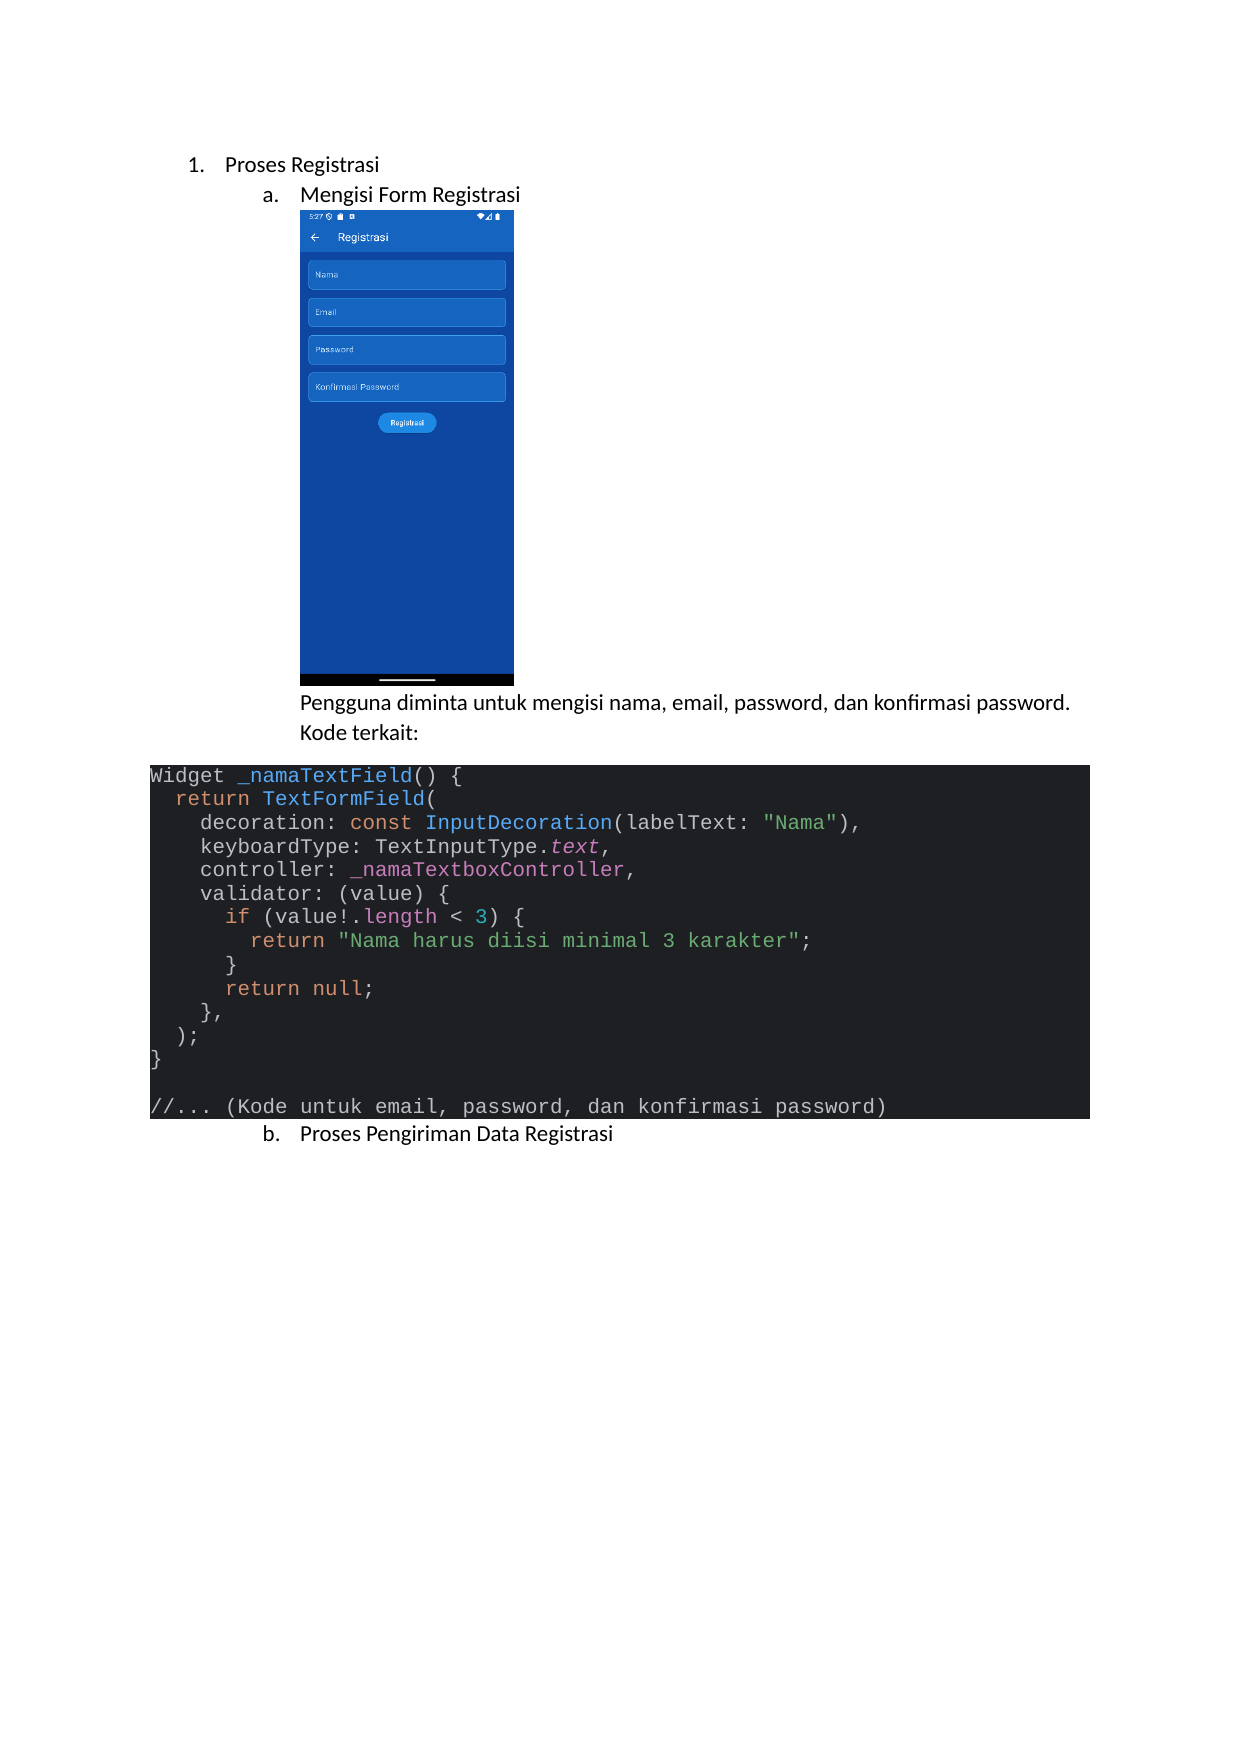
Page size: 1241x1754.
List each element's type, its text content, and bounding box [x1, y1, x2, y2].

list Kode terkait: [300, 718, 1090, 746]
text //... (Kode untuk email, password, dan konfirmasi password) [150, 1096, 1090, 1119]
list Mengisi Form Registrasi [262, 180, 1090, 208]
list Proses Registrasi [187, 150, 1090, 178]
picture [300, 210, 514, 686]
list Proses Pengiriman Data Registrasi [262, 1119, 1090, 1147]
list Pengguna diminta untuk mengisi nama, email, password, dan konfirmasi password. [300, 688, 1090, 716]
text Widget _namaTextField() { return TextFormField( decoration: const InputDecoration(labelText: "Nama"), keyboardType: TextInputType.text, controller: _namaTextboxController, validator: (value) { if (value!.length < 3) { return "Nama harus diisi minimal 3 karakter"; } return null; }, ); } [150, 765, 1090, 1072]
